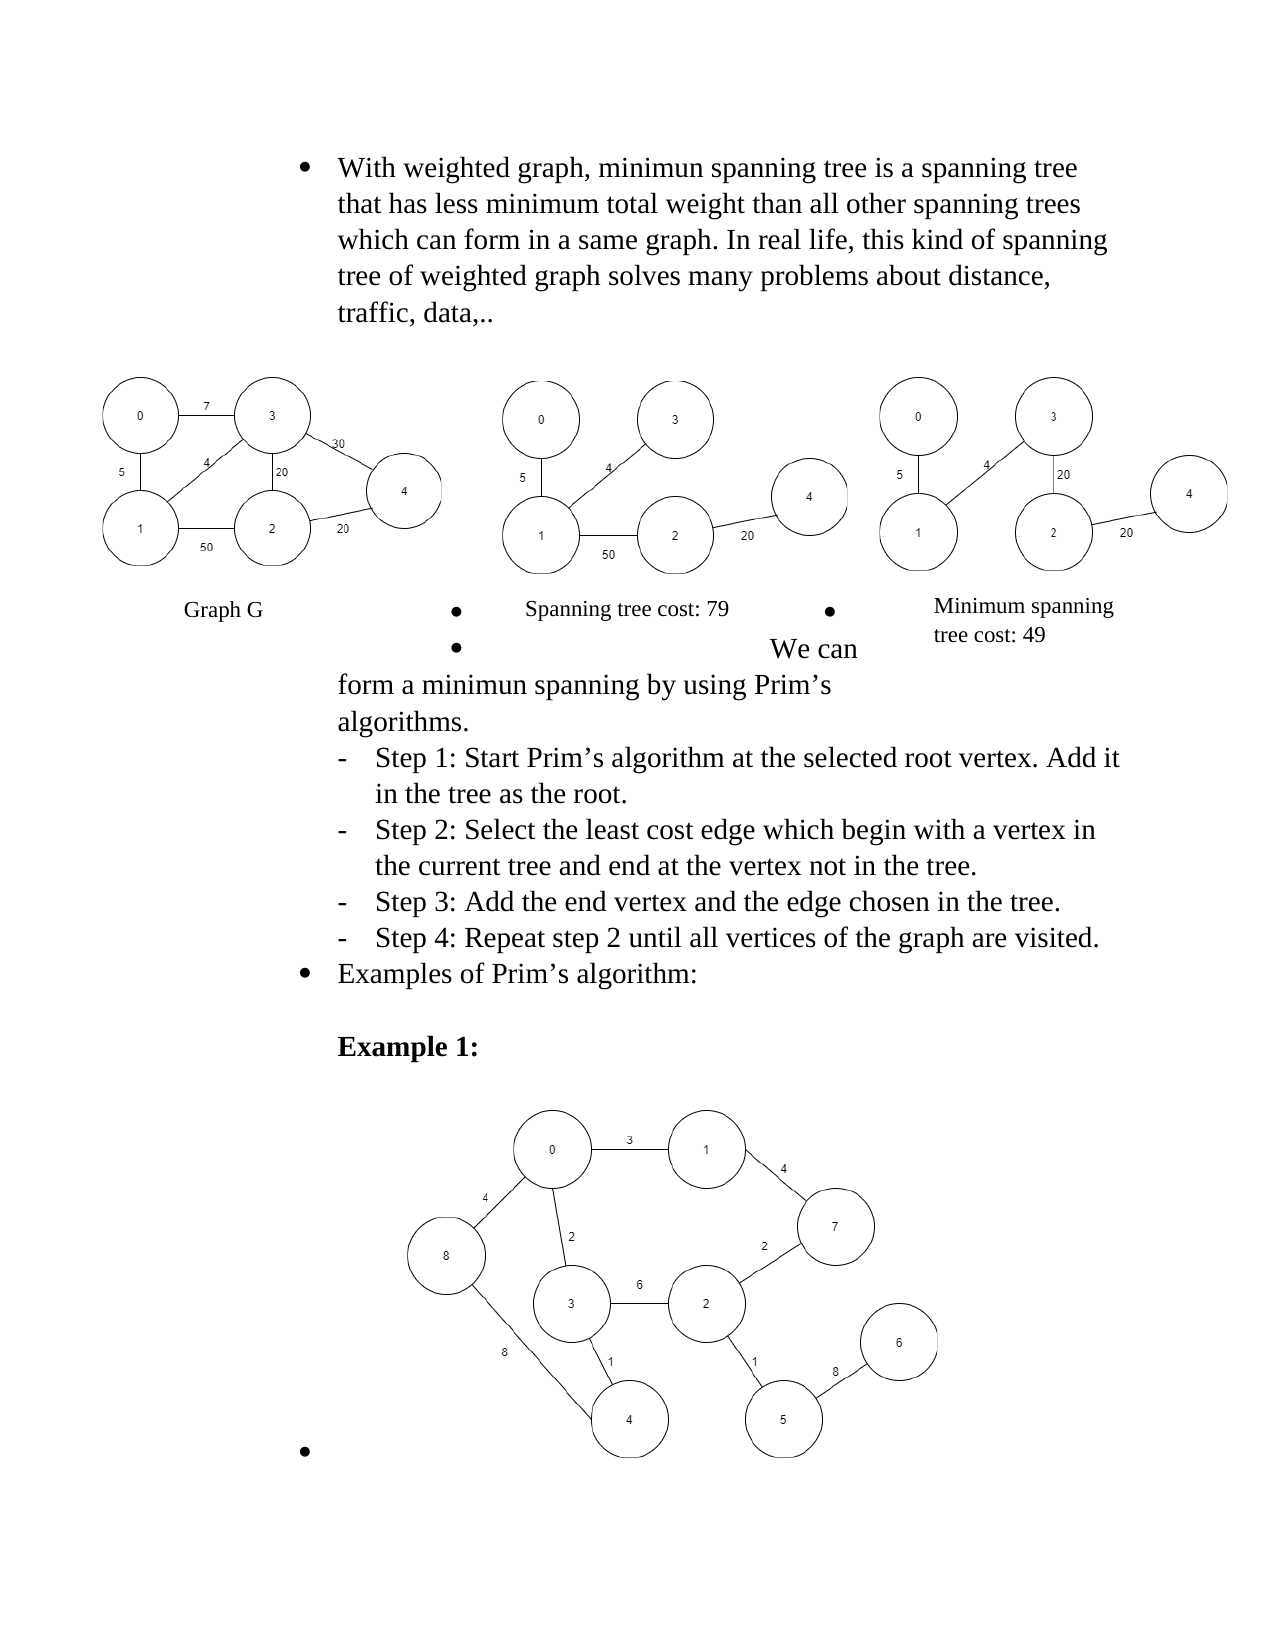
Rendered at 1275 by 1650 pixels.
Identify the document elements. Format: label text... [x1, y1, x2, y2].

list Example 1: [337, 1029, 1125, 1063]
list With weighted graph, minimun spanning tree is a spanning tree that has less minimum total weight than all other spanning trees which can form in a same graph. In real life, this kind of spanning tree of weighted graph solves many problems about distance, traffic, data,.. [300, 150, 1125, 328]
list Examples of Prim’s algorithm: [300, 957, 1125, 990]
list Step 2: Select the least cost edge which begin with a vertex in the current tree and end at the vertex not in the tree. [337, 812, 1125, 882]
picture [102, 377, 442, 566]
list Step 1: Start Prim’s algorithm at the selected root vertex. Add it in the tree as the root. [337, 740, 1125, 809]
picture [502, 381, 848, 574]
picture [879, 377, 1228, 571]
list We can form a minimun spanning by using Prim’s algorithms. [300, 453, 1125, 737]
list Step 3: Add the end vertex and the edge chosen in the tree. [337, 884, 1125, 918]
picture [407, 1110, 938, 1458]
list Step 4: Repeat step 2 until all vertices of the graph are visited. [337, 921, 1125, 954]
